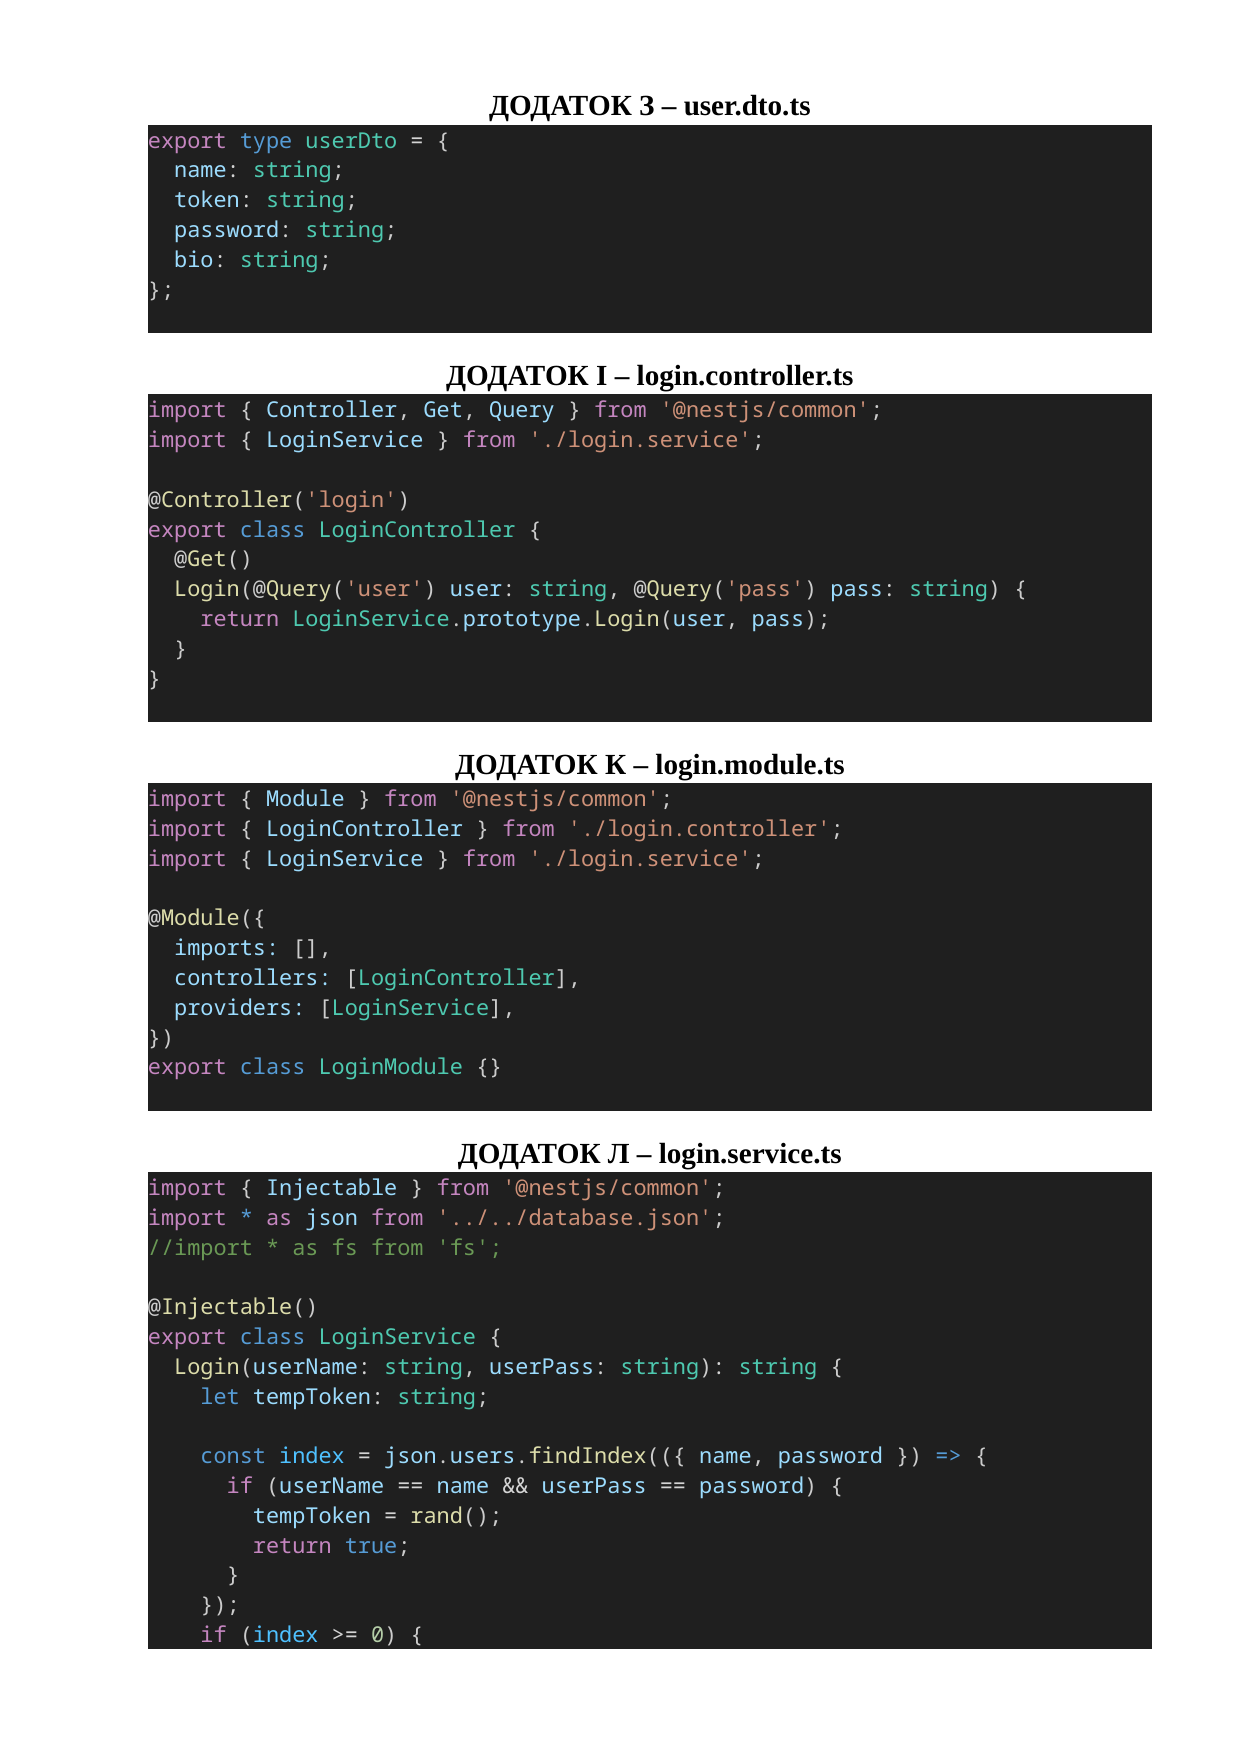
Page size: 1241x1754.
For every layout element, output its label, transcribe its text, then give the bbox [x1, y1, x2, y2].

text let tempToken: string; [148, 1381, 1152, 1410]
text if (userName == name && userPass == password) { [148, 1470, 1152, 1500]
text ДОДАТОК Л – login.service.ts [148, 1136, 1152, 1169]
text ДОДАТОК І – login.controller.ts [148, 358, 1152, 392]
text name: string; [148, 154, 1152, 184]
text import * as json from '../../database.json'; [148, 1202, 1152, 1232]
text password: string; [148, 214, 1152, 244]
text } [148, 633, 1152, 662]
text export class LoginController { [148, 513, 1152, 543]
text } [148, 1559, 1152, 1589]
text if (index >= 0) { [148, 1619, 1152, 1649]
text export type userDto = { [148, 125, 1152, 154]
text import { LoginService } from './login.service'; [148, 424, 1152, 454]
text bio: string; [148, 244, 1152, 274]
text }; [148, 274, 1152, 303]
text import { Injectable } from '@nestjs/common'; [148, 1172, 1152, 1202]
text @Controller('login') [148, 484, 1152, 513]
text tempToken = rand(); [148, 1500, 1152, 1529]
text imports: [], [148, 932, 1152, 962]
text return LoginService.prototype.Login(user, pass); [148, 603, 1152, 633]
text providers: [LoginService], [148, 992, 1152, 1022]
text export class LoginService { [148, 1321, 1152, 1351]
text return true; [148, 1529, 1152, 1559]
text token: string; [148, 184, 1152, 214]
text }) [148, 1022, 1152, 1051]
text ДОДАТОК З – user.dto.ts [148, 88, 1152, 122]
text @Get() [148, 543, 1152, 573]
text export class LoginModule {} [148, 1051, 1152, 1081]
text controllers: [LoginController], [148, 962, 1152, 992]
text import { Module } from '@nestjs/common'; [148, 783, 1152, 813]
text Login(userName: string, userPass: string): string { [148, 1351, 1152, 1381]
text const index = json.users.findIndex(({ name, password }) => { [148, 1440, 1152, 1470]
text } [148, 662, 1152, 692]
text import { LoginService } from './login.service'; [148, 843, 1152, 873]
text Login(@Query('user') user: string, @Query('pass') pass: string) { [148, 573, 1152, 603]
text @Injectable() [148, 1291, 1152, 1321]
text }); [148, 1589, 1152, 1619]
text //import * as fs from 'fs'; [148, 1232, 1152, 1261]
text ДОДАТОК К – login.module.ts [148, 747, 1152, 781]
text @Module({ [148, 902, 1152, 932]
text import { Controller, Get, Query } from '@nestjs/common'; [148, 394, 1152, 424]
text import { LoginController } from './login.controller'; [148, 813, 1152, 843]
